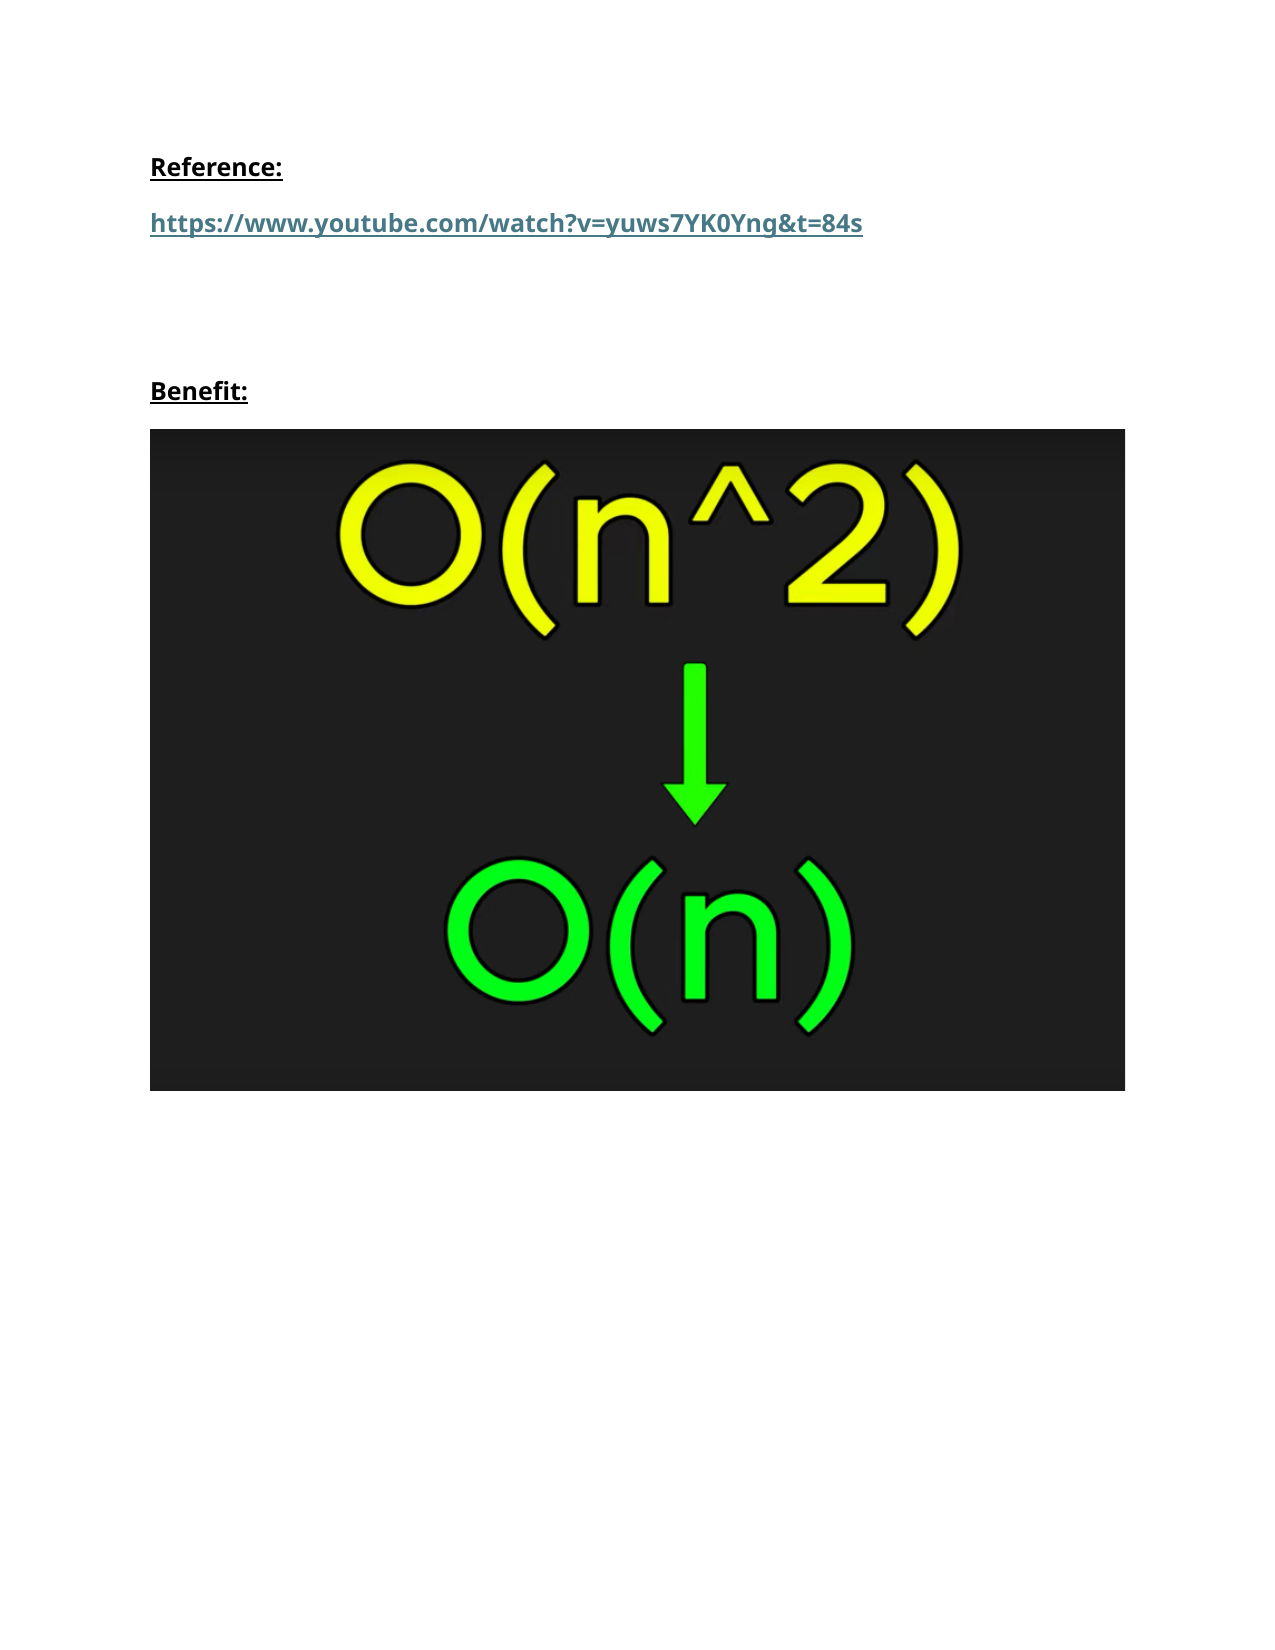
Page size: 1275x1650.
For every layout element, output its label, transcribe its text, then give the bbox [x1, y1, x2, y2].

text Reference: [150, 150, 1125, 184]
picture [150, 429, 1125, 1091]
text https://www.youtube.com/watch?v=yuws7YK0Yng&t=84s [150, 206, 1125, 240]
text Benefit: [150, 373, 1125, 407]
